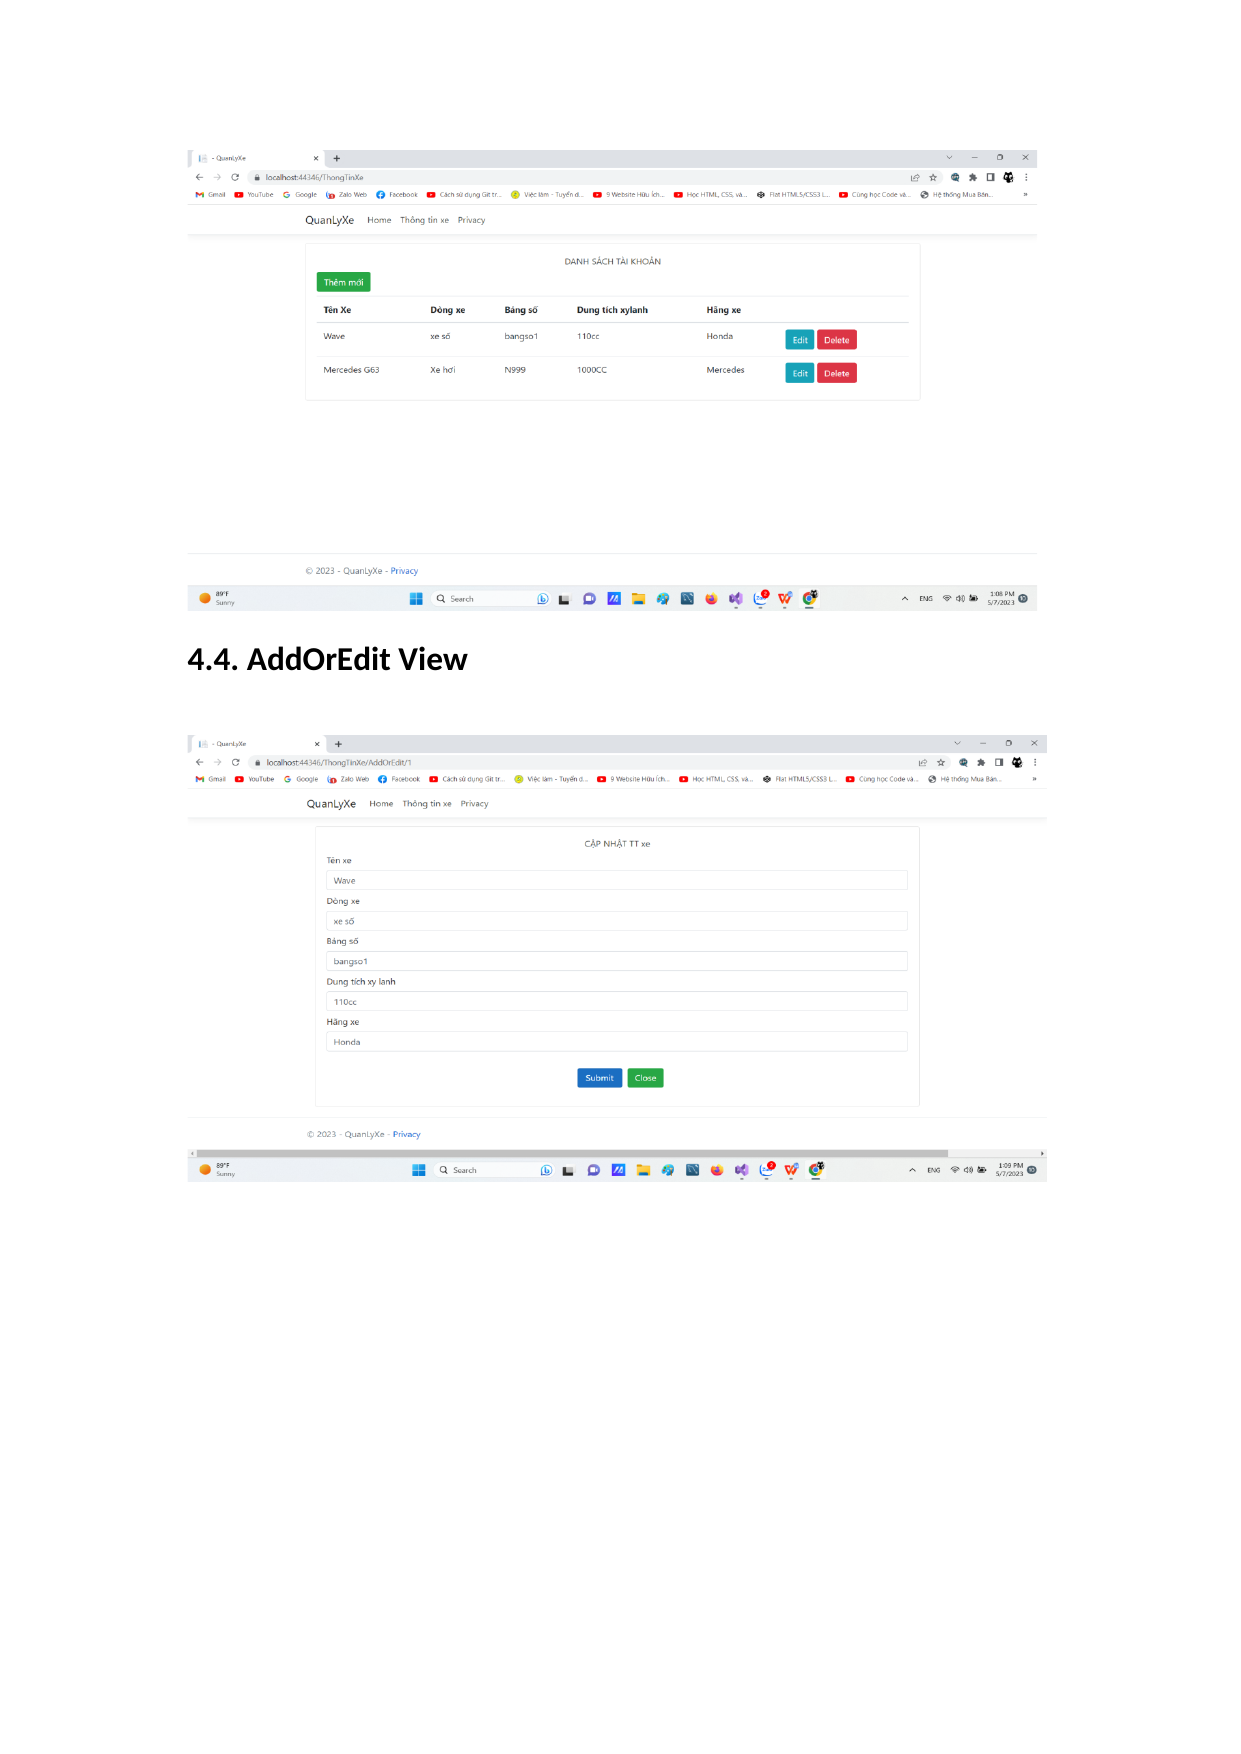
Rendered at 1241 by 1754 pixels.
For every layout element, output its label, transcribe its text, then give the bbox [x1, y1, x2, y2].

subtitle 4.4. AddOrEdit View [187, 638, 1053, 679]
picture [187, 735, 1047, 1182]
picture [187, 150, 1038, 611]
